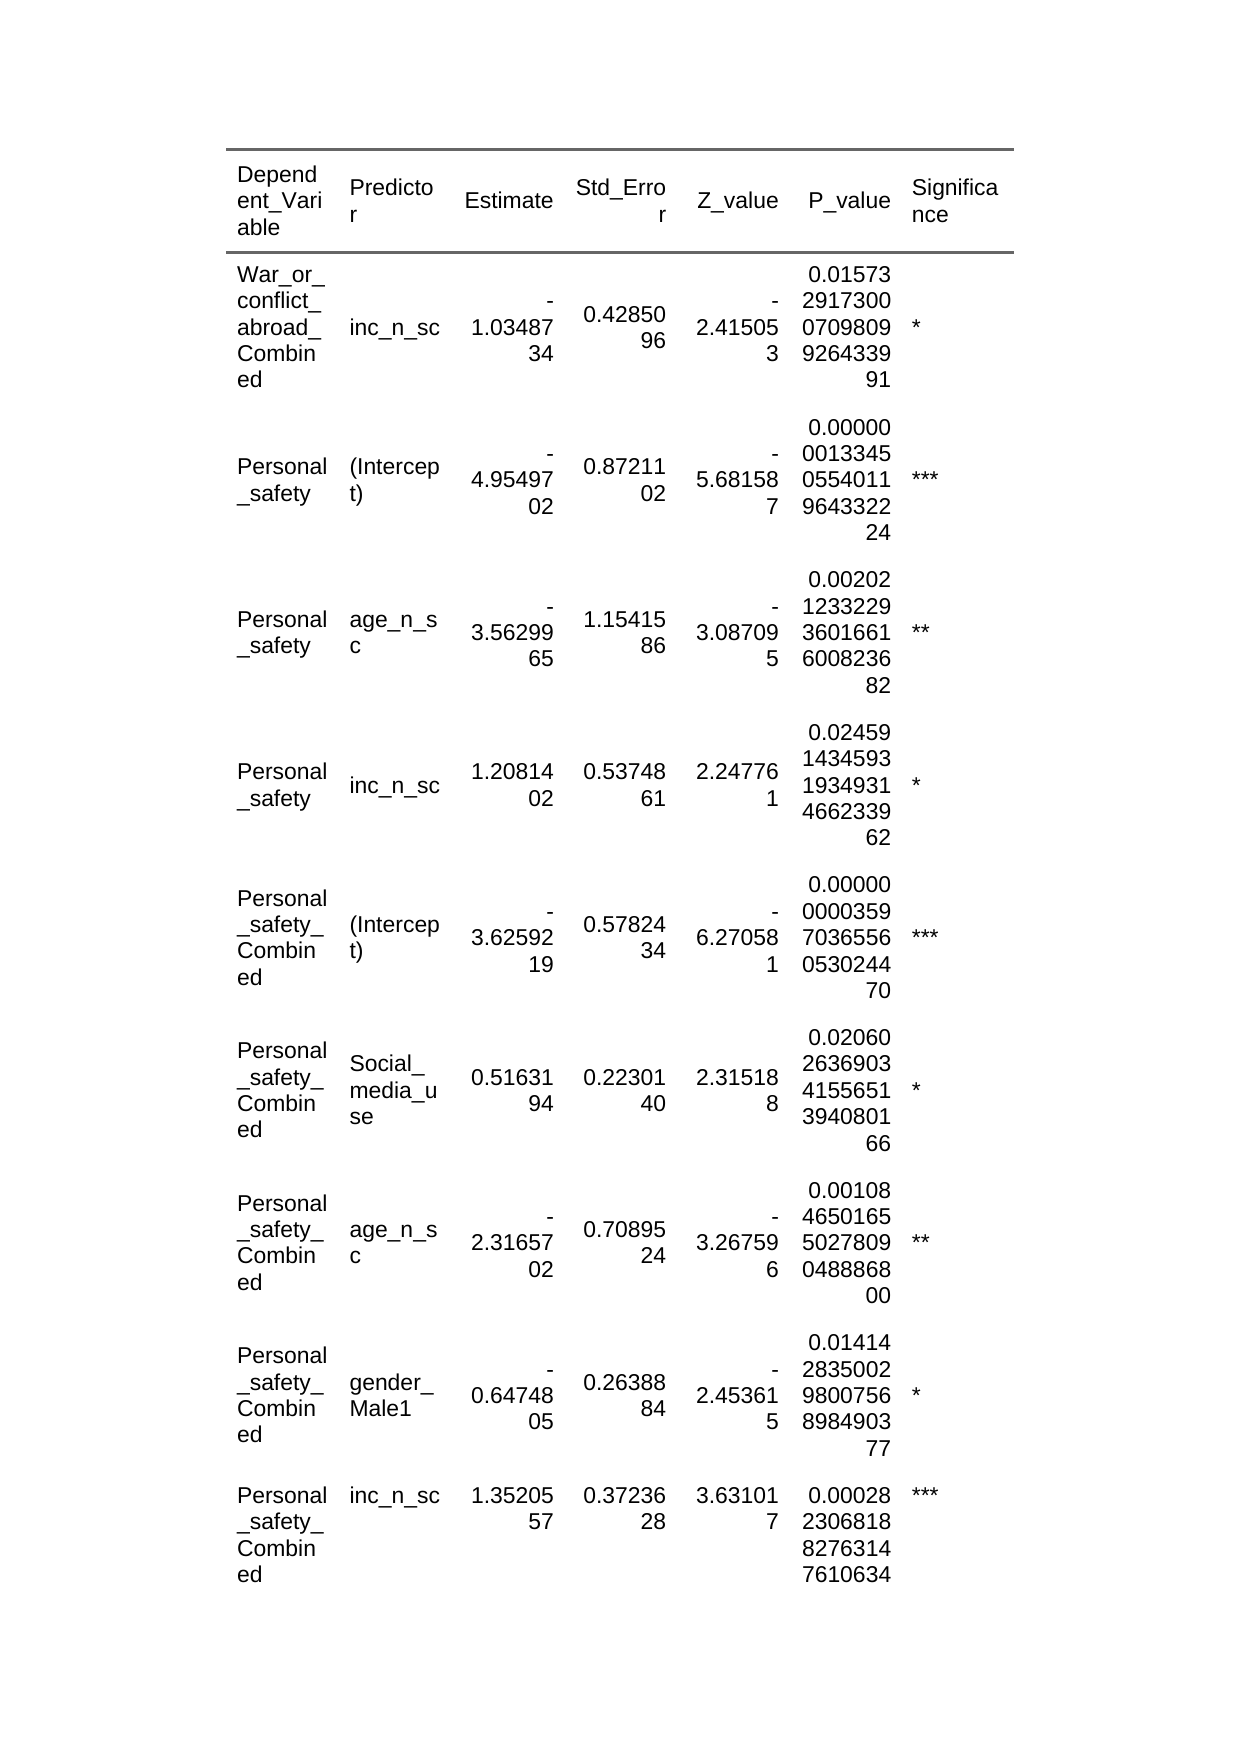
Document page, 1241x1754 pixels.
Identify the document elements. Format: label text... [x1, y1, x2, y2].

table_cell 0.3723628 [564, 1471, 676, 1598]
table_cell * [901, 254, 1014, 403]
table_header Dependent_Variable [226, 151, 339, 251]
table_header Std_Error [564, 151, 676, 251]
table_header Z_value [676, 151, 789, 251]
table_cell inc_n_sc [339, 254, 451, 403]
table_cell 0.0000000003597036556053024470 [789, 861, 901, 1014]
table_cell Personal_safety_Combined [226, 1319, 339, 1471]
table_cell -3.6259219 [451, 861, 564, 1014]
table_cell (Intercept) [339, 403, 451, 556]
table_cell 0.0002823068188276314761063490 [789, 1471, 901, 1598]
table_cell age_n_sc [339, 556, 451, 708]
table_cell -3.5629965 [451, 556, 564, 708]
table_cell 0.5374861 [564, 709, 676, 861]
table_cell 0.2230140 [564, 1014, 676, 1166]
table_cell Personal_safety_Combined [226, 1166, 339, 1319]
table_cell ** [901, 556, 1014, 708]
table_cell 2.315188 [676, 1014, 789, 1166]
table_cell Personal_safety [226, 556, 339, 708]
table_cell Personal_safety_Combined [226, 1471, 339, 1598]
table_cell 2.247761 [676, 709, 789, 861]
table_cell 1.3520557 [451, 1471, 564, 1598]
table_cell -5.681587 [676, 403, 789, 556]
table_cell -0.6474805 [451, 1319, 564, 1471]
table_cell War_or_conflict_abroad_Combined [226, 254, 339, 403]
table_cell -2.453615 [676, 1319, 789, 1471]
table_cell 1.1541586 [564, 556, 676, 708]
table_cell 0.0206026369034155651394080166 [789, 1014, 901, 1166]
table_cell ** [901, 1166, 1014, 1319]
table_cell * [901, 1319, 1014, 1471]
table_cell -3.267596 [676, 1166, 789, 1319]
table_header Significance [901, 151, 1014, 251]
table_cell 0.5163194 [451, 1014, 564, 1166]
table_cell 0.2638884 [564, 1319, 676, 1471]
table_cell * [901, 1014, 1014, 1166]
table_header Predictor [339, 151, 451, 251]
table_cell inc_n_sc [339, 709, 451, 861]
table_cell 0.0245914345931934931466233962 [789, 709, 901, 861]
table_cell Personal_safety [226, 403, 339, 556]
table_cell *** [901, 1471, 1014, 1598]
table_cell -6.270581 [676, 861, 789, 1014]
table_cell -2.415053 [676, 254, 789, 403]
table_cell -3.087095 [676, 556, 789, 708]
table_header Estimate [451, 151, 564, 251]
table_cell Personal_safety_Combined [226, 1014, 339, 1166]
table_cell 0.0141428350029800756898490377 [789, 1319, 901, 1471]
table_cell 1.2081402 [451, 709, 564, 861]
table_cell Personal_safety [226, 709, 339, 861]
table_header P_value [789, 151, 901, 251]
table_cell -2.3165702 [451, 1166, 564, 1319]
table_cell 0.0000000133450554011964332224 [789, 403, 901, 556]
table_cell Personal_safety_Combined [226, 861, 339, 1014]
table_cell 0.0157329173000709809926433991 [789, 254, 901, 403]
table_cell -1.0348734 [451, 254, 564, 403]
table_cell * [901, 709, 1014, 861]
table_cell inc_n_sc [339, 1471, 451, 1598]
table_cell 3.631017 [676, 1471, 789, 1598]
table_cell 0.0010846501655027809048886800 [789, 1166, 901, 1319]
table_cell *** [901, 403, 1014, 556]
table_cell Social_media_use [339, 1014, 451, 1166]
table_cell (Intercept) [339, 861, 451, 1014]
table_cell 0.5782434 [564, 861, 676, 1014]
table_cell *** [901, 861, 1014, 1014]
table_cell 0.0020212332293601661600823682 [789, 556, 901, 708]
table_cell 0.4285096 [564, 254, 676, 403]
table_cell 0.7089524 [564, 1166, 676, 1319]
table_cell age_n_sc [339, 1166, 451, 1319]
table_cell -4.9549702 [451, 403, 564, 556]
table_cell gender_Male1 [339, 1319, 451, 1471]
table_cell 0.8721102 [564, 403, 676, 556]
